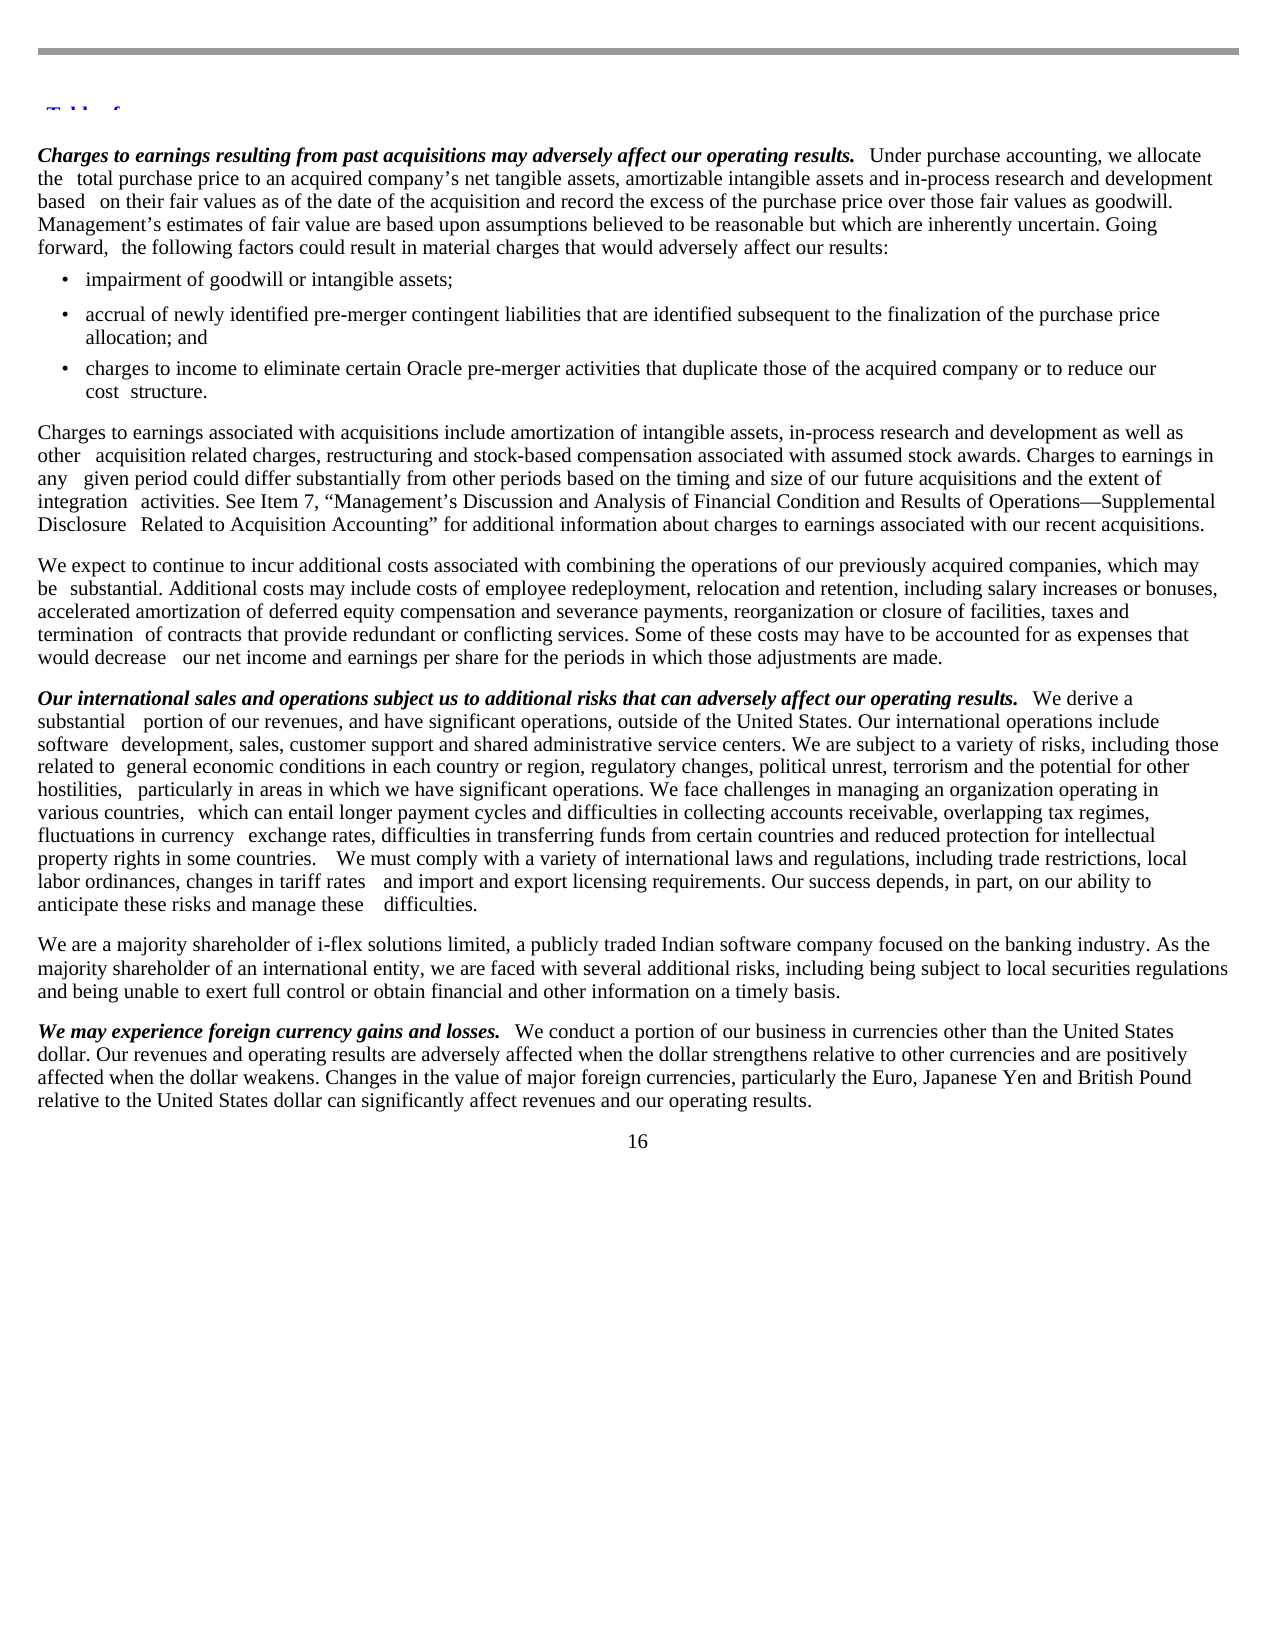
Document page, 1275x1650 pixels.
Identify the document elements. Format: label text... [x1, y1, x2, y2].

text We may experience foreign currency gains and losses. We conduct a portion of our business in currencies other than the United States dollar. Our revenues and operating results are adversely affected when the dollar strengthens relative to other currencies and are positively affected when the dollar weakens. Changes in the value of major foreign currencies, particularly the Euro, Japanese Yen and British Pound relative to the United States dollar can significantly affect revenues and our operating results. [37, 1020, 1212, 1112]
text Charges to earnings associated with acquisitions include amortization of intangible assets, in-process research and development as well as other acquisition related charges, restructuring and stock-based compensation associated with assumed stock awards. Charges to earnings in any given period could differ substantially from other periods based on the timing and size of our future acquisitions and the extent of integration activities. See Item 7, “Management’s Discussion and Analysis of Financial Condition and Results of Operations—Supplemental Disclosure Related to Acquisition Accounting” for additional information about charges to earnings associated with our recent acquisitions. [37, 421, 1222, 536]
text We expect to continue to incur additional costs associated with combining the operations of our previously acquired companies, which may be substantial. Additional costs may include costs of employee redeployment, relocation and retention, including salary increases or bonuses, accelerated amortization of deferred equity compensation and severance payments, reorganization or closure of facilities, taxes and termination of contracts that provide redundant or conflicting services. Some of these costs may have to be accounted for as expenses that would decrease our net income and earnings per share for the periods in which those adjustments are made. [37, 554, 1222, 669]
text Our international sales and operations subject us to additional risks that can adversely affect our operating results. We derive a substantial portion of our revenues, and have significant operations, outside of the United States. Our international operations include software development, sales, customer support and shared administrative service centers. We are subject to a variety of risks, including those related to general economic conditions in each country or region, regulatory changes, political unrest, terrorism and the potential for other hostilities, particularly in areas in which we have significant operations. We face challenges in managing an organization operating in various countries, which can entail longer payment cycles and difficulties in collecting accounts receivable, overlapping tax regimes, fluctuations in currency exchange rates, difficulties in transferring funds from certain countries and reduced protection for intellectual property rights in some countries. We must comply with a variety of international laws and regulations, including trade restrictions, local labor ordinances, changes in tariff rates and import and export licensing requirements. Our success depends, in part, on our ability to anticipate these risks and manage these difficulties. [37, 687, 1221, 916]
list accrual of newly identified pre-merger contingent liabilities that are identified subsequent to the finalization of the purchase price allocation; and [61, 303, 1162, 349]
text 16 [299, 1128, 976, 1153]
list impairment of goodwill or intangible assets; [61, 266, 1254, 291]
text Charges to earnings resulting from past acquisitions may adversely affect our operating results. Under purchase accounting, we allocate the total purchase price to an acquired company’s net tangible assets, amortizable intangible assets and in-process research and development based on their fair values as of the date of the acquisition and record the excess of the purchase price over those fair values as goodwill. [37, 144, 1230, 213]
text We are a majority shareholder of i-flex solutions limited, a publicly traded Indian software company focused on the banking industry. As the majority shareholder of an international entity, we are faced with several additional risks, including being subject to local securities regulations and being unable to exert full control or obtain financial and other information on a timely basis. [37, 933, 1230, 1003]
list charges to income to eliminate certain Oracle pre-merger activities that duplicate those of the acquired company or to reduce our cost structure. [61, 357, 1191, 404]
text Management’s estimates of fair value are based upon assumptions believed to be reasonable but which are inherently uncertain. Going forward, the following factors could result in material charges that would adversely affect our results: [37, 213, 1230, 259]
